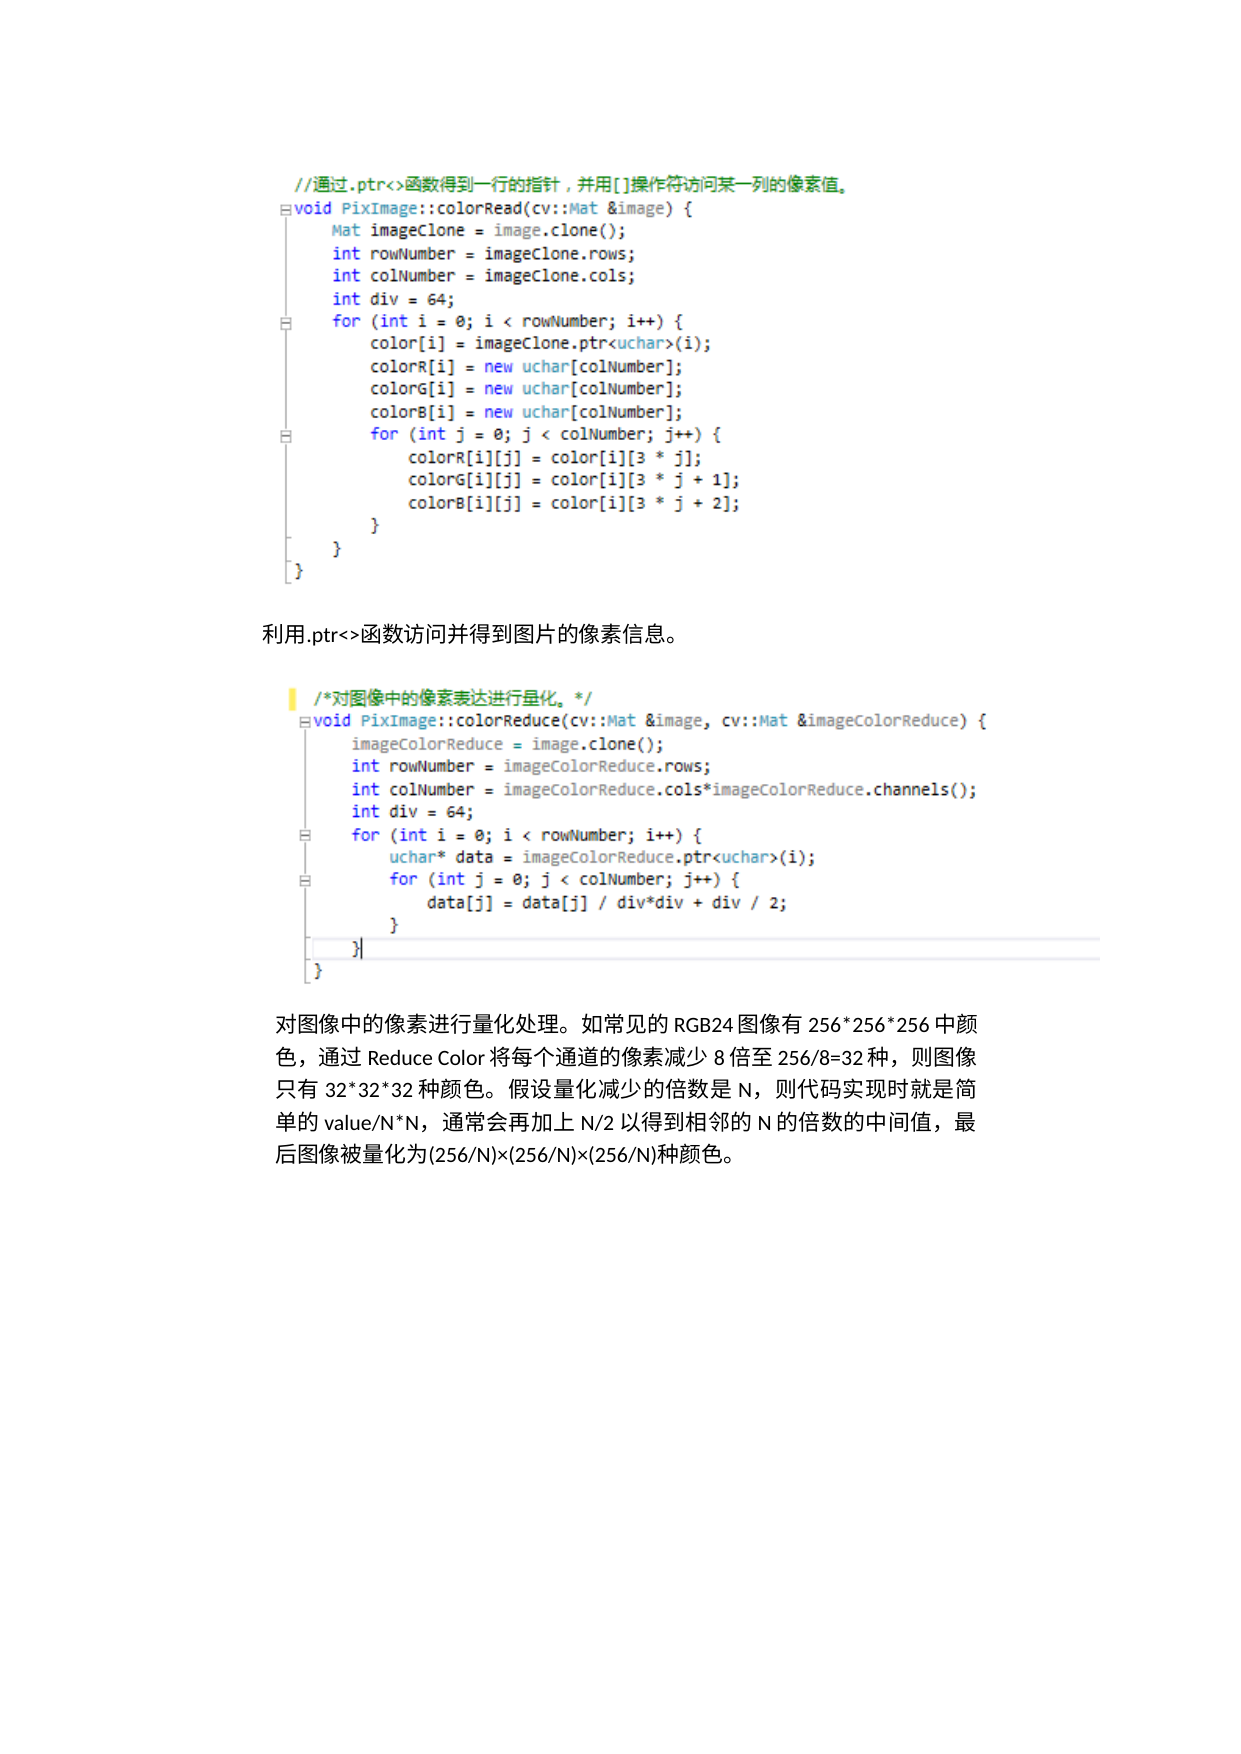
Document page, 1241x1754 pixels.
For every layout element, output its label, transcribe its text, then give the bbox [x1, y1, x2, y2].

picture [262, 162, 997, 592]
list 利用.ptr<>函数访问并得到图片的像素信息。 [262, 617, 978, 649]
picture [275, 682, 1100, 995]
list 对图像中的像素进行量化处理。如常见的RGB24图像有256*256*256中颜色，通过Reduce Color将每个通道的像素减少8倍至256/8=32种，则图像只有32*32*32种颜色。假设量化减少的倍数是N，则代码实现时就是简单的value/N*N，通常会再加上N/2以得到相邻的N的倍数的中间值，最后图像被量化为(256/N)×(256/N)×(256/N)种颜色。 [275, 995, 978, 1169]
